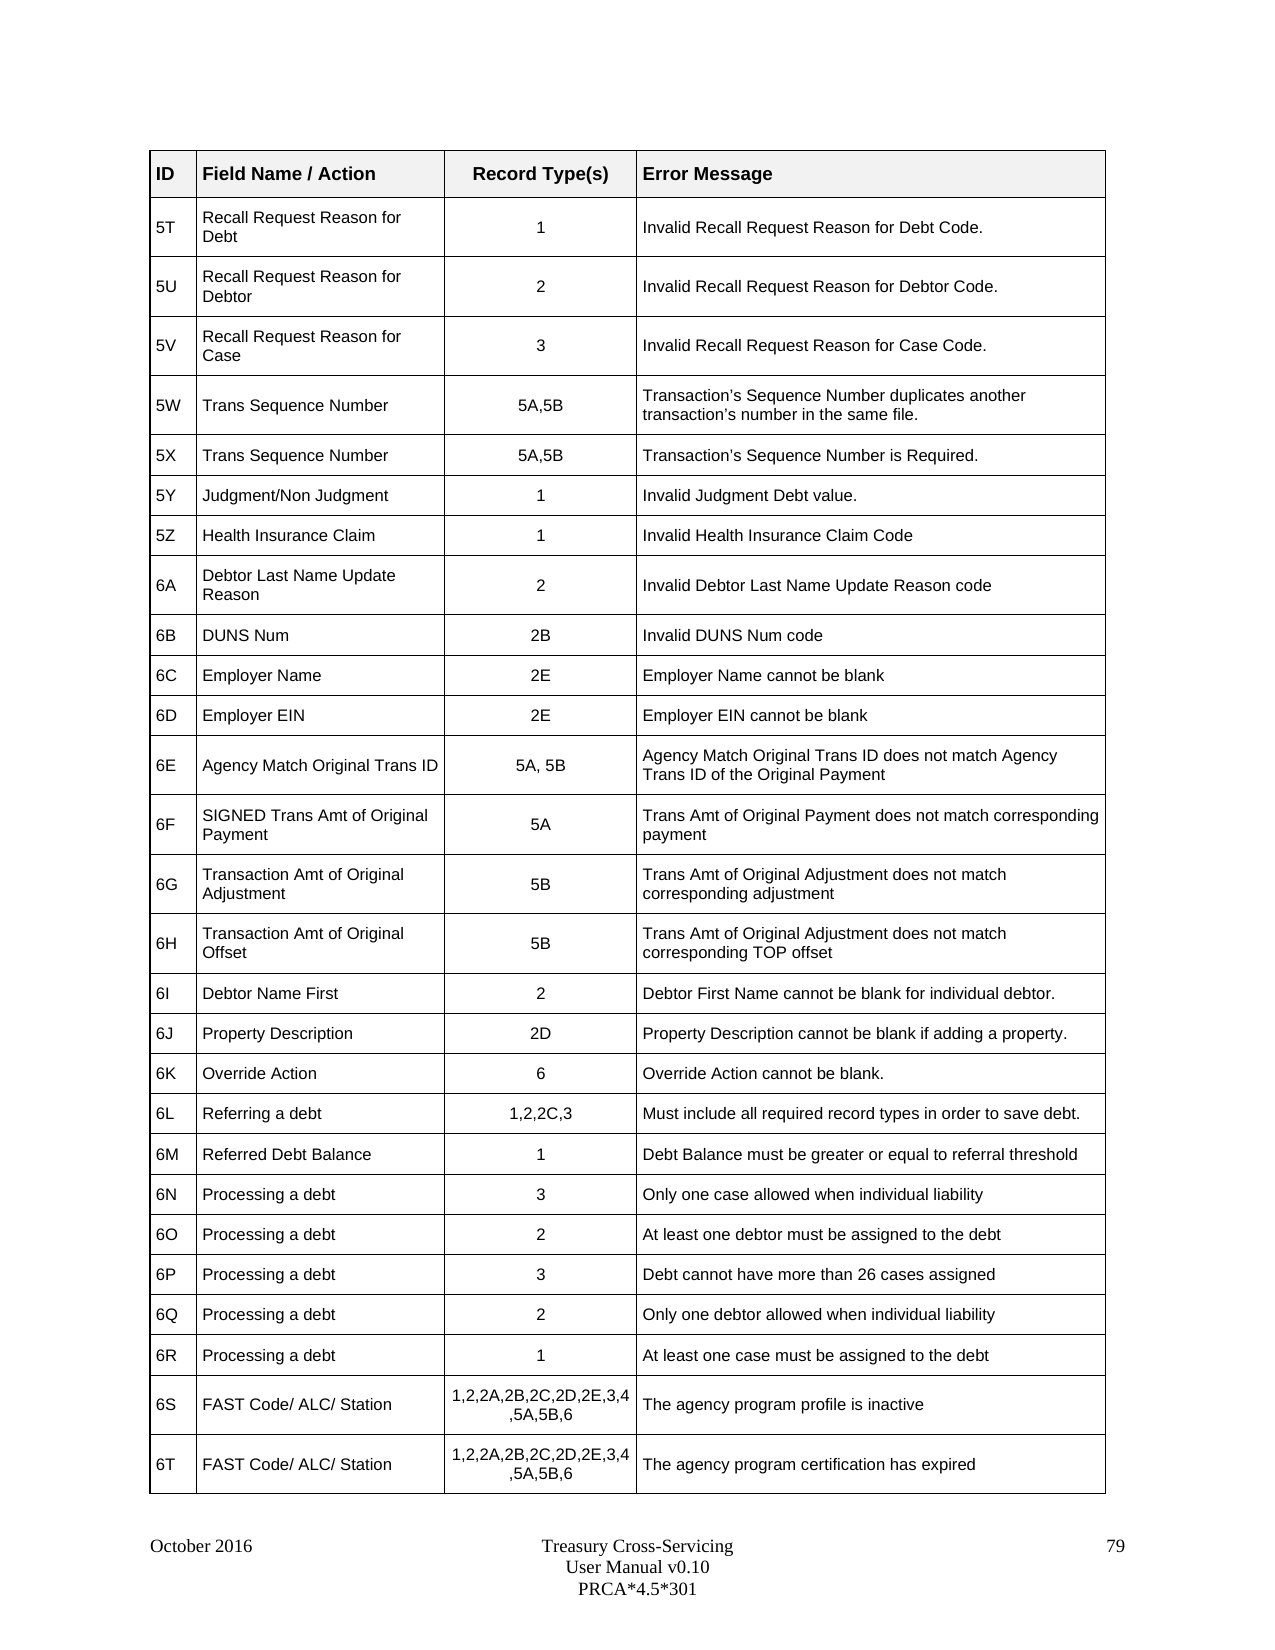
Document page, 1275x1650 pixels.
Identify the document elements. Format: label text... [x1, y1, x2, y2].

table_cell 2D [445, 1014, 636, 1053]
table_cell 6 [445, 1054, 636, 1093]
table_cell Health Insurance Claim [197, 516, 444, 555]
table_cell Trans Sequence Number [197, 376, 444, 434]
table_cell 6E [151, 736, 196, 794]
table_cell 2E [445, 696, 636, 735]
table_cell Employer EIN cannot be blank [637, 696, 1105, 735]
table_cell Override Action cannot be blank. [637, 1054, 1105, 1093]
table_cell 1 [445, 1335, 636, 1374]
table_cell Processing a debt [197, 1295, 444, 1334]
table_cell 6H [151, 914, 196, 972]
table_cell 5A [445, 795, 636, 854]
table_cell Invalid Debtor Last Name Update Reason code [637, 556, 1105, 614]
table_cell FAST Code/ ALC/ Station [197, 1435, 444, 1493]
table_cell 5A,5B [445, 376, 636, 434]
table_cell Debt cannot have more than 26 cases assigned [637, 1255, 1105, 1294]
table_cell 6K [151, 1054, 196, 1093]
table_cell Invalid Recall Request Reason for Case Code. [637, 317, 1105, 375]
table_cell Invalid Recall Request Reason for Debtor Code. [637, 257, 1105, 316]
table_cell 6A [151, 556, 196, 614]
table_header Record Type(s) [445, 151, 636, 197]
table_cell Trans Sequence Number [197, 435, 444, 474]
table_cell 2 [445, 1295, 636, 1334]
table_cell 2 [445, 556, 636, 614]
table_cell 1 [445, 198, 636, 256]
table_cell Agency Match Original Trans ID does not match Agency Trans ID of the Original Payment [637, 736, 1105, 794]
table_cell Property Description [197, 1014, 444, 1053]
table_cell Processing a debt [197, 1175, 444, 1214]
table_cell Must include all required record types in order to save debt. [637, 1094, 1105, 1133]
table_cell 1,2,2A,2B,2C,2D,2E,3,4,5A,5B,6 [445, 1376, 636, 1434]
table_cell 1 [445, 1134, 636, 1173]
table_cell Employer Name cannot be blank [637, 656, 1105, 695]
table_cell The agency program profile is inactive [637, 1376, 1105, 1434]
table_cell 1,2,2A,2B,2C,2D,2E,3,4,5A,5B,6 [445, 1435, 636, 1493]
table_cell Processing a debt [197, 1335, 444, 1374]
table_cell Transaction’s Sequence Number is Required. [637, 435, 1105, 474]
table_cell 5T [151, 198, 196, 256]
table_cell 6S [151, 1376, 196, 1434]
table_cell 1 [445, 516, 636, 555]
table_cell Transaction’s Sequence Number duplicates another transaction’s number in the same file. [637, 376, 1105, 434]
table_cell 3 [445, 1255, 636, 1294]
table_cell SIGNED Trans Amt of Original Payment [197, 795, 444, 854]
table_cell Employer EIN [197, 696, 444, 735]
table_cell Trans Amt of Original Payment does not match corresponding payment [637, 795, 1105, 854]
table_cell FAST Code/ ALC/ Station [197, 1376, 444, 1434]
table_cell 2B [445, 615, 636, 654]
table_cell 2 [445, 974, 636, 1013]
table_cell Judgment/Non Judgment [197, 476, 444, 515]
table_cell 6L [151, 1094, 196, 1133]
table_cell 6O [151, 1215, 196, 1254]
table_cell Invalid Judgment Debt value. [637, 476, 1105, 515]
table_cell 5Z [151, 516, 196, 555]
table_cell 2 [445, 257, 636, 316]
table_cell 5Y [151, 476, 196, 515]
table_cell 5A, 5B [445, 736, 636, 794]
table_cell Processing a debt [197, 1255, 444, 1294]
table_cell Debt Balance must be greater or equal to referral threshold [637, 1134, 1105, 1173]
table_cell 6I [151, 974, 196, 1013]
table_cell 3 [445, 1175, 636, 1214]
table_cell Debtor Last Name Update Reason [197, 556, 444, 614]
table_cell At least one case must be assigned to the debt [637, 1335, 1105, 1374]
table_cell Only one case allowed when individual liability [637, 1175, 1105, 1214]
table_cell DUNS Num [197, 615, 444, 654]
table_cell 2E [445, 656, 636, 695]
table_header Field Name / Action [197, 151, 444, 197]
table_cell Debtor Name First [197, 974, 444, 1013]
table_cell Employer Name [197, 656, 444, 695]
table_cell Invalid DUNS Num code [637, 615, 1105, 654]
table_cell 6Q [151, 1295, 196, 1334]
table_cell 5X [151, 435, 196, 474]
table_cell Only one debtor allowed when individual liability [637, 1295, 1105, 1334]
table_cell 5U [151, 257, 196, 316]
table_cell Property Description cannot be blank if adding a property. [637, 1014, 1105, 1053]
table_cell Referred Debt Balance [197, 1134, 444, 1173]
table_cell At least one debtor must be assigned to the debt [637, 1215, 1105, 1254]
table_cell 6J [151, 1014, 196, 1053]
table_cell 6P [151, 1255, 196, 1294]
table_cell Recall Request Reason for Debt [197, 198, 444, 256]
table_cell 6B [151, 615, 196, 654]
table_cell 5W [151, 376, 196, 434]
table_cell 5V [151, 317, 196, 375]
table_cell 5B [445, 914, 636, 972]
table_cell 6N [151, 1175, 196, 1214]
table_cell Trans Amt of Original Adjustment does not match corresponding adjustment [637, 855, 1105, 913]
table_cell 6F [151, 795, 196, 854]
table_cell Agency Match Original Trans ID [197, 736, 444, 794]
table_cell 2 [445, 1215, 636, 1254]
table_cell 1 [445, 476, 636, 515]
table_cell Referring a debt [197, 1094, 444, 1133]
table_cell 6R [151, 1335, 196, 1374]
table_cell Processing a debt [197, 1215, 444, 1254]
table_cell Debtor First Name cannot be blank for individual debtor. [637, 974, 1105, 1013]
table_cell 6G [151, 855, 196, 913]
table_cell 1,2,2C,3 [445, 1094, 636, 1133]
table_cell Recall Request Reason for Debtor [197, 257, 444, 316]
table_cell Trans Amt of Original Adjustment does not match corresponding TOP offset [637, 914, 1105, 972]
table_header Error Message [637, 151, 1105, 197]
table_cell 5B [445, 855, 636, 913]
table_cell Invalid Recall Request Reason for Debt Code. [637, 198, 1105, 256]
table_cell Override Action [197, 1054, 444, 1093]
table_cell 3 [445, 317, 636, 375]
table_cell Recall Request Reason for Case [197, 317, 444, 375]
table_cell 6D [151, 696, 196, 735]
table_cell 6T [151, 1435, 196, 1493]
table_cell Transaction Amt of Original Offset [197, 914, 444, 972]
table_cell 5A,5B [445, 435, 636, 474]
table_cell 6C [151, 656, 196, 695]
table_cell The agency program certification has expired [637, 1435, 1105, 1493]
table_cell Invalid Health Insurance Claim Code [637, 516, 1105, 555]
table_header ID [151, 151, 196, 197]
table_cell Transaction Amt of Original Adjustment [197, 855, 444, 913]
table_cell 6M [151, 1134, 196, 1173]
